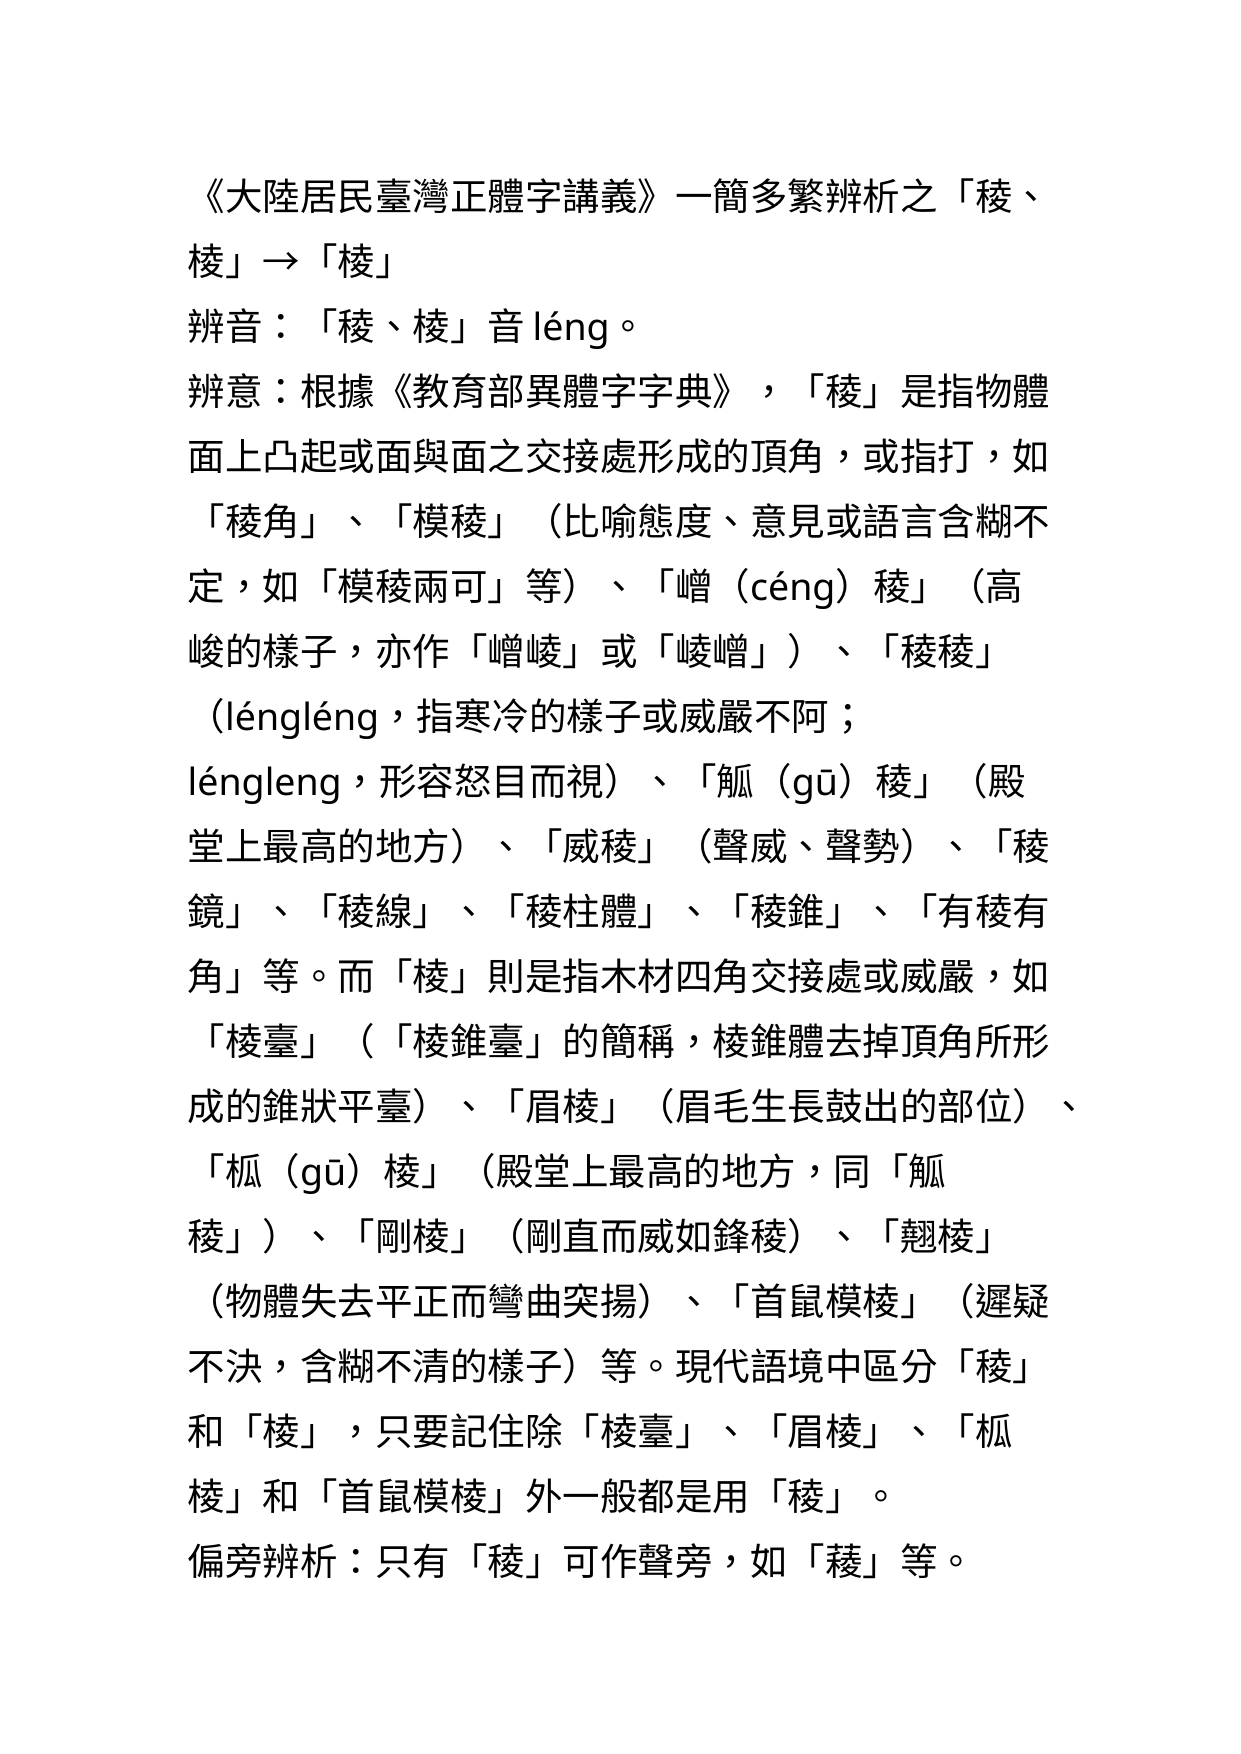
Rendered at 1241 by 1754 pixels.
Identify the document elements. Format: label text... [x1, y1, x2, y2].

text 辨音：「稜、棱」音léng。 [187, 292, 1053, 357]
text 辨意：根據《教育部異體字字典》，「稜」是指物體面上凸起或面與面之交接處形成的頂角，或指打，如「稜角」、「模稜」（比喻態度、意見或語言含糊不定，如「模稜兩可」等）、「嶒（céng）稜」（高峻的樣子，亦作「嶒崚」或「崚嶒」）、「稜稜」（léngléng，指寒冷的樣子或威嚴不阿；léngleng，形容怒目而視）、「觚（gū）稜」（殿堂上最高的地方）、「威稜」（聲威、聲勢）、「稜鏡」、「稜線」、「稜柱體」、「稜錐」、「有稜有角」等。而「棱」則是指木材四角交接處或威嚴，如「棱臺」（「棱錐臺」的簡稱，棱錐體去掉頂角所形成的錐狀平臺）、「眉棱」（眉毛生長鼓出的部位）、「柧（gū）棱」（殿堂上最高的地方，同「觚稜」）、「剛棱」（剛直而威如鋒稜）、「翹棱」（物體失去平正而彎曲突揚）、「首鼠模棱」（遲疑不決，含糊不清的樣子）等。現代語境中區分「稜」和「棱」，只要記住除「棱臺」、「眉棱」、「柧棱」和「首鼠模棱」外一般都是用「稜」。 [187, 357, 1053, 1527]
text 偏旁辨析：只有「稜」可作聲旁，如「薐」等。 [187, 1527, 1053, 1592]
text 《大陸居民臺灣正體字講義》一簡多繁辨析之「稜、棱」→「棱」 [187, 162, 1053, 292]
